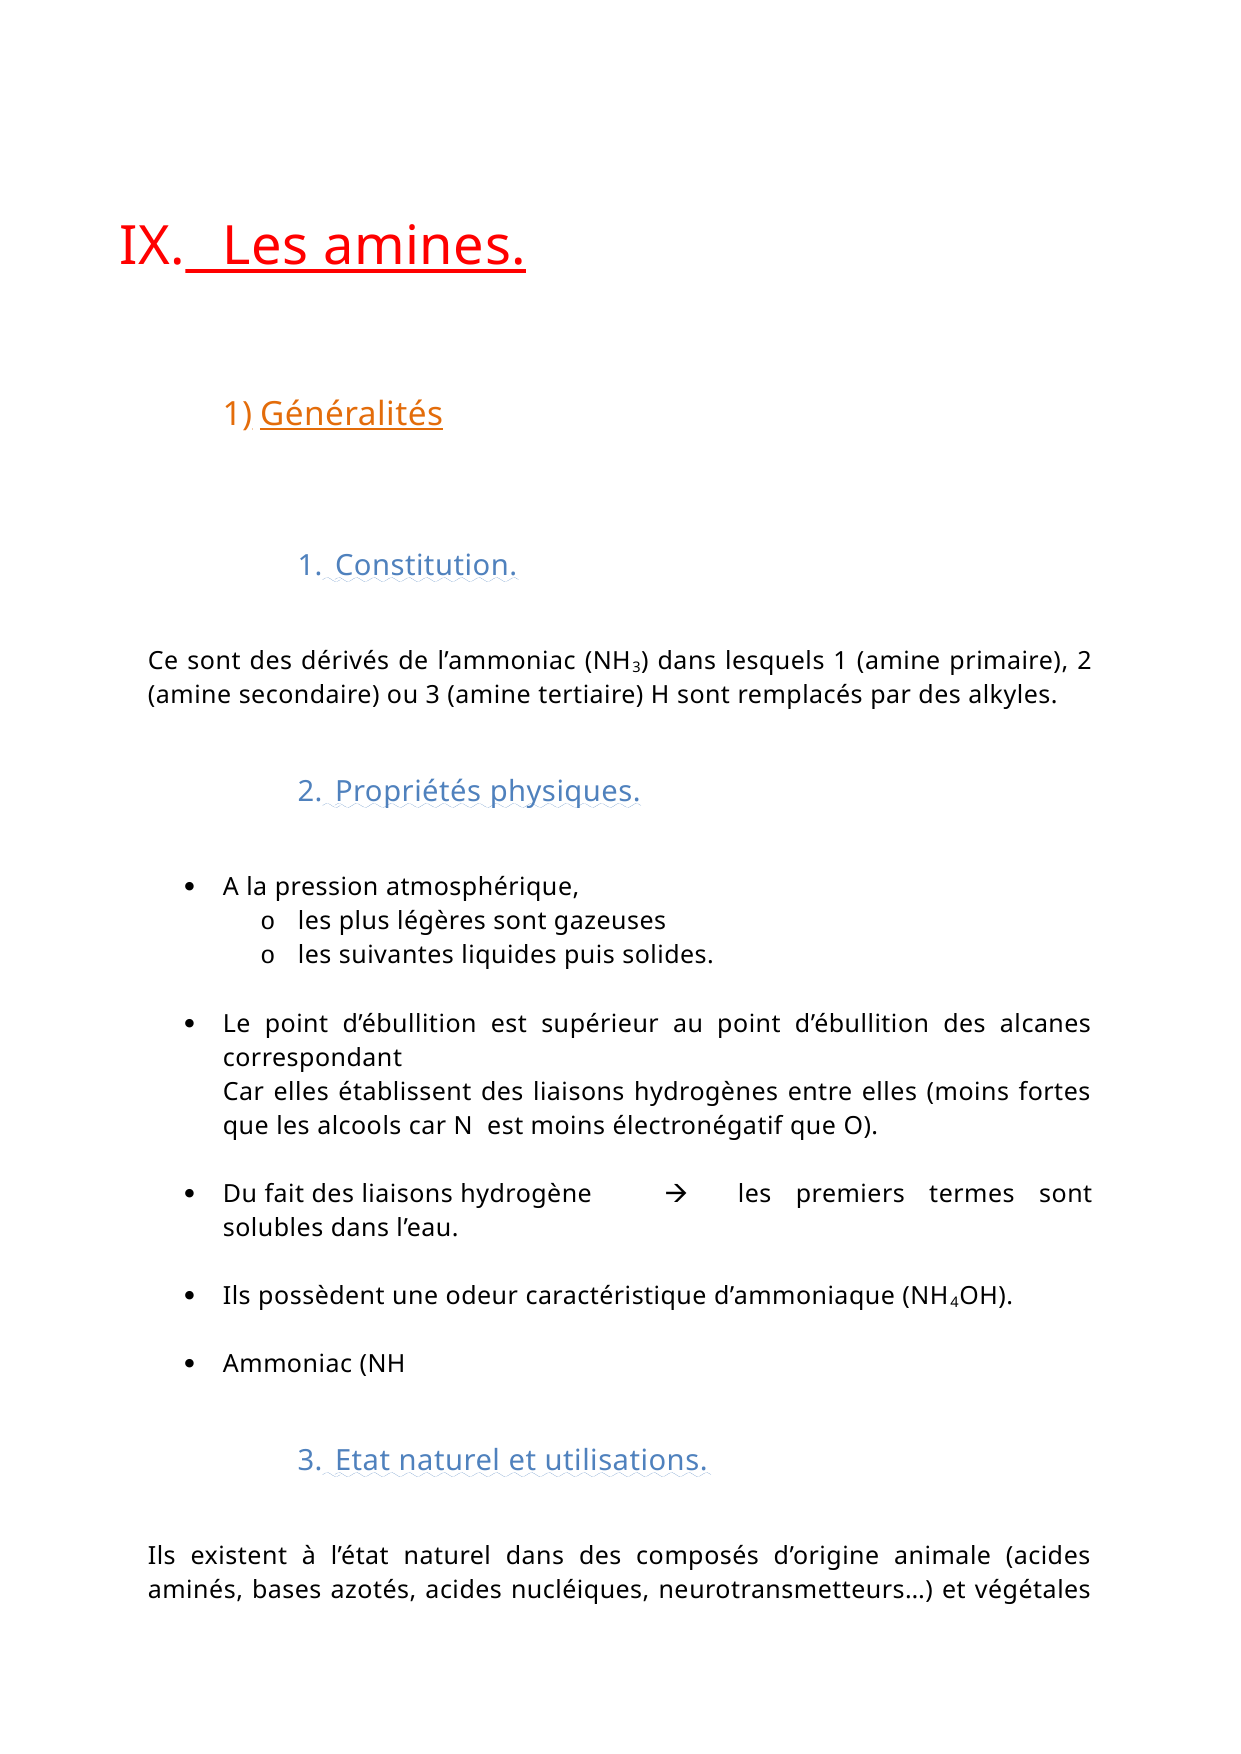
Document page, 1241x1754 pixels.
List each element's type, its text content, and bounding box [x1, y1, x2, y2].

subtitle Généralités [222, 389, 1093, 435]
subtitle Constitution. [297, 544, 1093, 584]
list Car elles établissent des liaisons hydrogènes entre elles (moins fortes que les alcools car N est moins électronégatif que O). [223, 1073, 1093, 1142]
list Le point d’ébullition est supérieur au point d’ébullition des alcanes correspondant [185, 1005, 1093, 1073]
list Ammoniac (NH [185, 1346, 1093, 1380]
subtitle Propriétés physiques. [297, 770, 1093, 809]
list les plus légères sont gazeuses [260, 903, 1093, 937]
list Ils possèdent une odeur caractéristique d’ammoniaque (NH4OH). [185, 1278, 1093, 1312]
text Ce sont des dérivés de l’ammoniac (NH3) dans lesquels 1 (amine primaire), 2 (amine secondaire) ou 3 (amine tertiaire) H sont remplacés par des alkyles. [148, 643, 1093, 711]
subtitle Etat naturel et utilisations. [297, 1439, 1093, 1479]
subtitle Les amines. [185, 207, 1093, 280]
list les suivantes liquides puis solides. [260, 937, 1093, 971]
list A la pression atmosphérique, [185, 869, 1093, 903]
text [148, 1538, 1093, 1606]
list Du fait des liaisons hydrogène les premiers termes sont solubles dans l’eau. [185, 1176, 1093, 1244]
